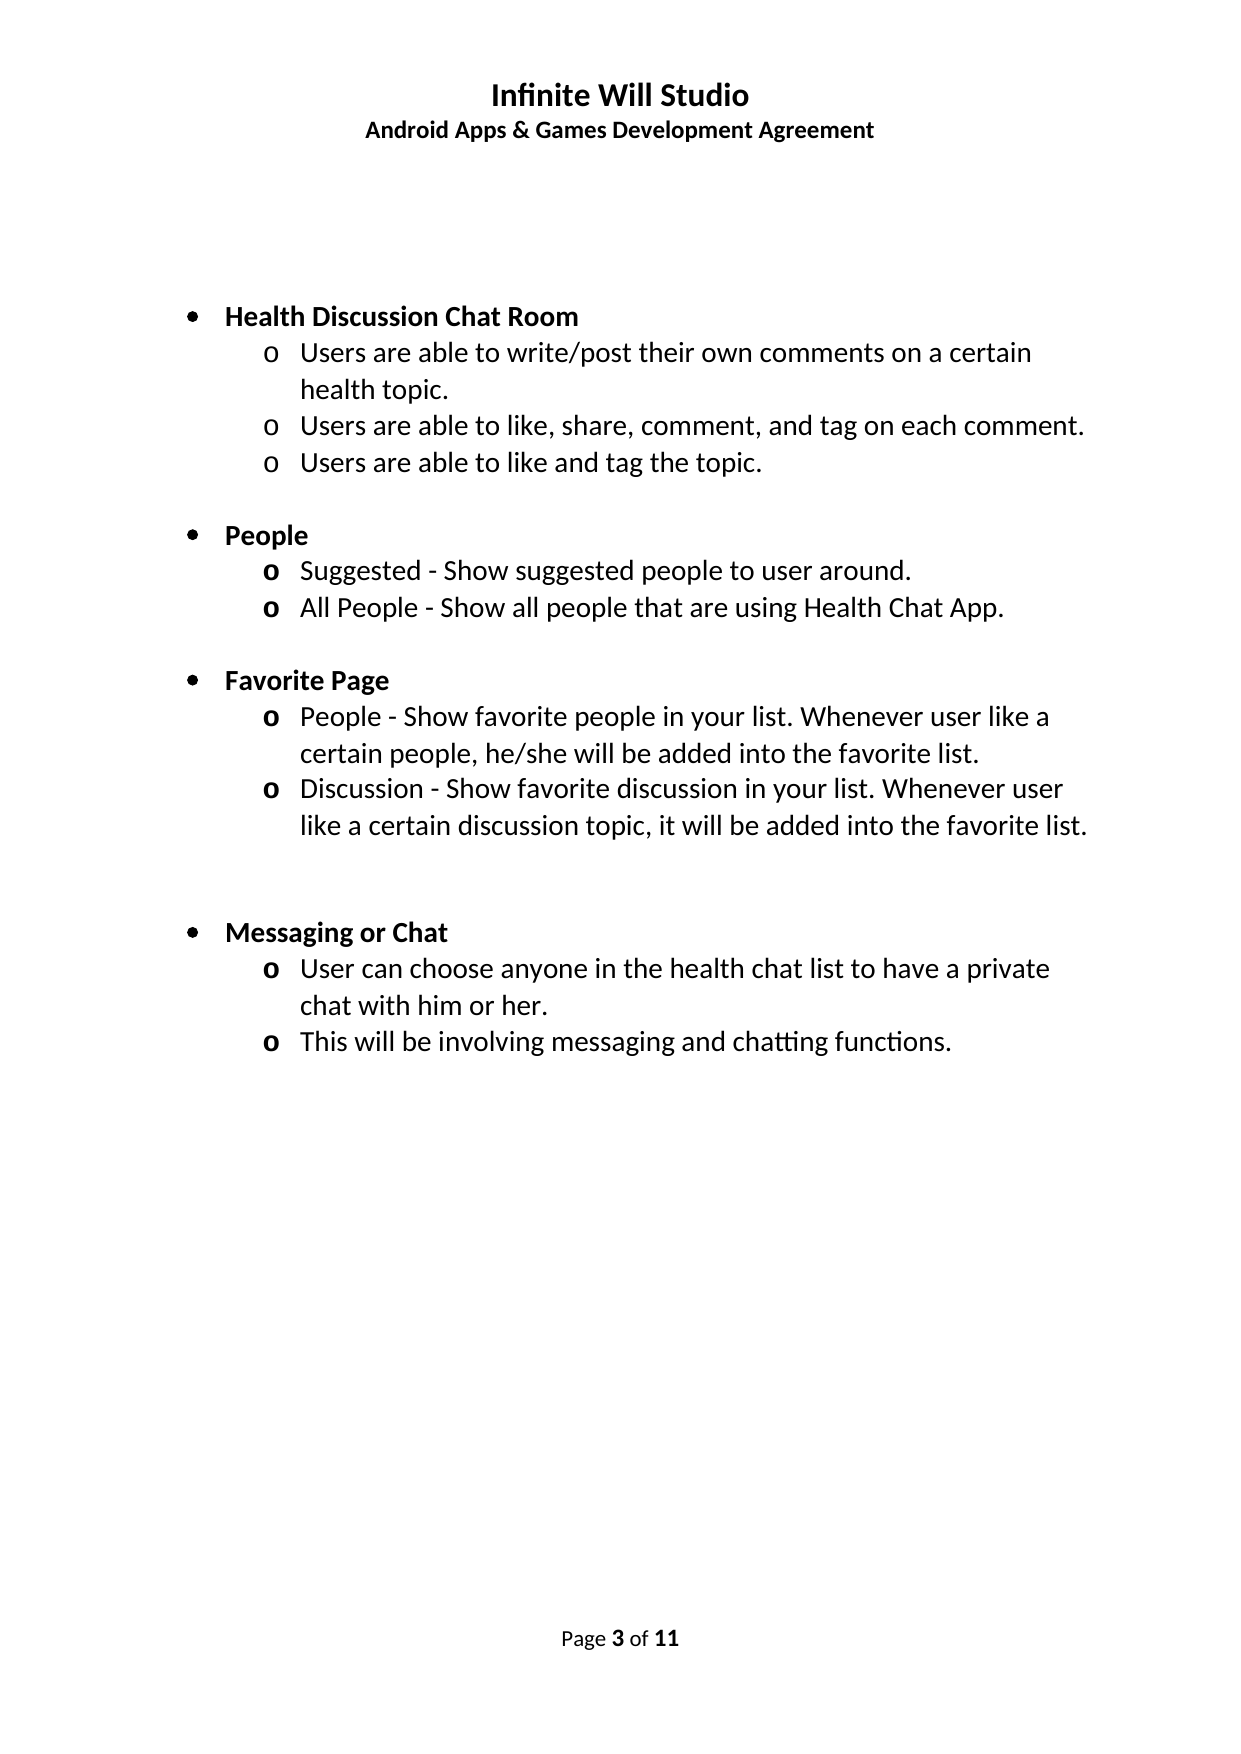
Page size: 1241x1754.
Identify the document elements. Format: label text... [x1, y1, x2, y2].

list All People - Show all people that are using Health Chat App. [262, 589, 1090, 626]
list People [187, 517, 1090, 552]
list Users are able to write/post their own comments on a certain health topic. [262, 334, 1090, 407]
list User can choose anyone in the health chat list to have a private chat with him or her. [262, 950, 1090, 1023]
list Users are able to like, share, comment, and tag on each comment. [262, 407, 1090, 444]
list Messaging or Chat [187, 914, 1090, 950]
list Discussion - Show favorite discussion in your list. Whenever user like a certain discussion topic, it will be added into the favorite list. [262, 770, 1090, 843]
list This will be involving messaging and chatting functions. [262, 1023, 1090, 1060]
list People - Show favorite people in your list. Whenever user like a certain people, he/she will be added into the favorite list. [262, 698, 1090, 770]
list Health Discussion Chat Room [187, 298, 1090, 334]
list Favorite Page [187, 662, 1090, 698]
list Suggested - Show suggested people to user around. [262, 552, 1090, 589]
list Users are able to like and tag the topic. [262, 444, 1090, 481]
